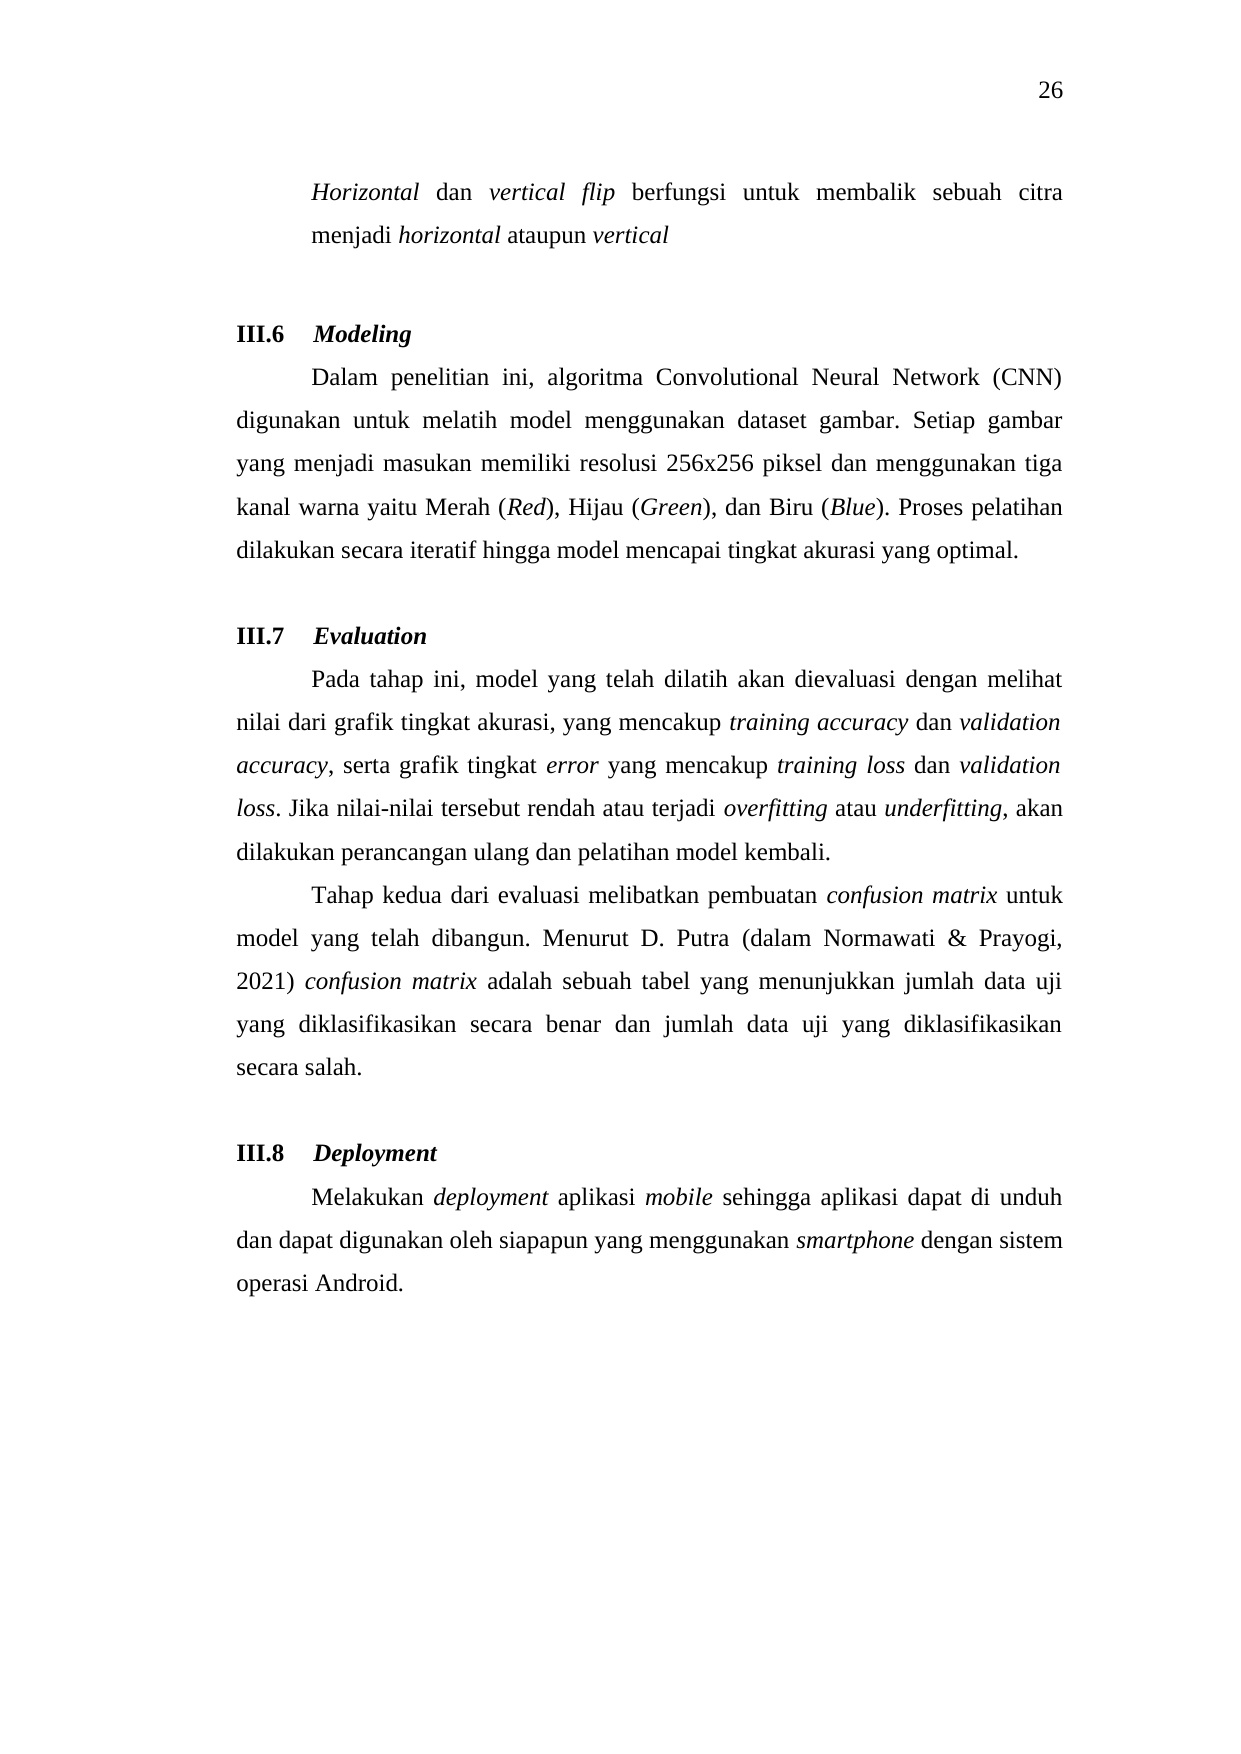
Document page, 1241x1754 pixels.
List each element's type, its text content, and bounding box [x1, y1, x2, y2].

subtitle Deployment [236, 1138, 1063, 1167]
text Tahap kedua dari evaluasi melibatkan pembuatan confusion matrix untuk model yang telah dibangun. Menurut D. Putra (dalam Normawati & Prayogi, 2021) confusion matrix adalah sebuah tabel yang menunjukkan jumlah data uji yang diklasifikasikan secara benar dan jumlah data uji yang diklasifikasikan secara salah. [236, 880, 1063, 1081]
text Pada tahap ini, model yang telah dilatih akan dievaluasi dengan melihat nilai dari grafik tingkat akurasi, yang mencakup training accuracy dan validation accuracy, serta grafik tingkat error yang mencakup training loss dan validation loss. Jika nilai-nilai tersebut rendah atau terjadi overfitting atau underfitting, akan dilakukan perancangan ulang dan pelatihan model kembali. [236, 664, 1063, 865]
subtitle Modeling [236, 319, 1063, 348]
subtitle Evaluation [236, 621, 1063, 650]
text Dalam penelitian ini, algoritma Convolutional Neural Network (CNN) digunakan untuk melatih model menggunakan dataset gambar. Setiap gambar yang menjadi masukan memiliki resolusi 256x256 piksel dan menggunakan tiga kanal warna yaitu Merah (Red), Hijau (Green), dan Biru (Blue). Proses pelatihan dilakukan secara iteratif hingga model mencapai tingkat akurasi yang optimal. [236, 362, 1063, 563]
text Melakukan deployment aplikasi mobile sehingga aplikasi dapat di unduh dan dapat digunakan oleh siapapun yang menggunakan smartphone dengan sistem operasi Android. [236, 1182, 1063, 1297]
list Horizontal dan vertical flip berfungsi untuk membalik sebuah citra menjadi horizontal ataupun vertical [311, 177, 1063, 249]
